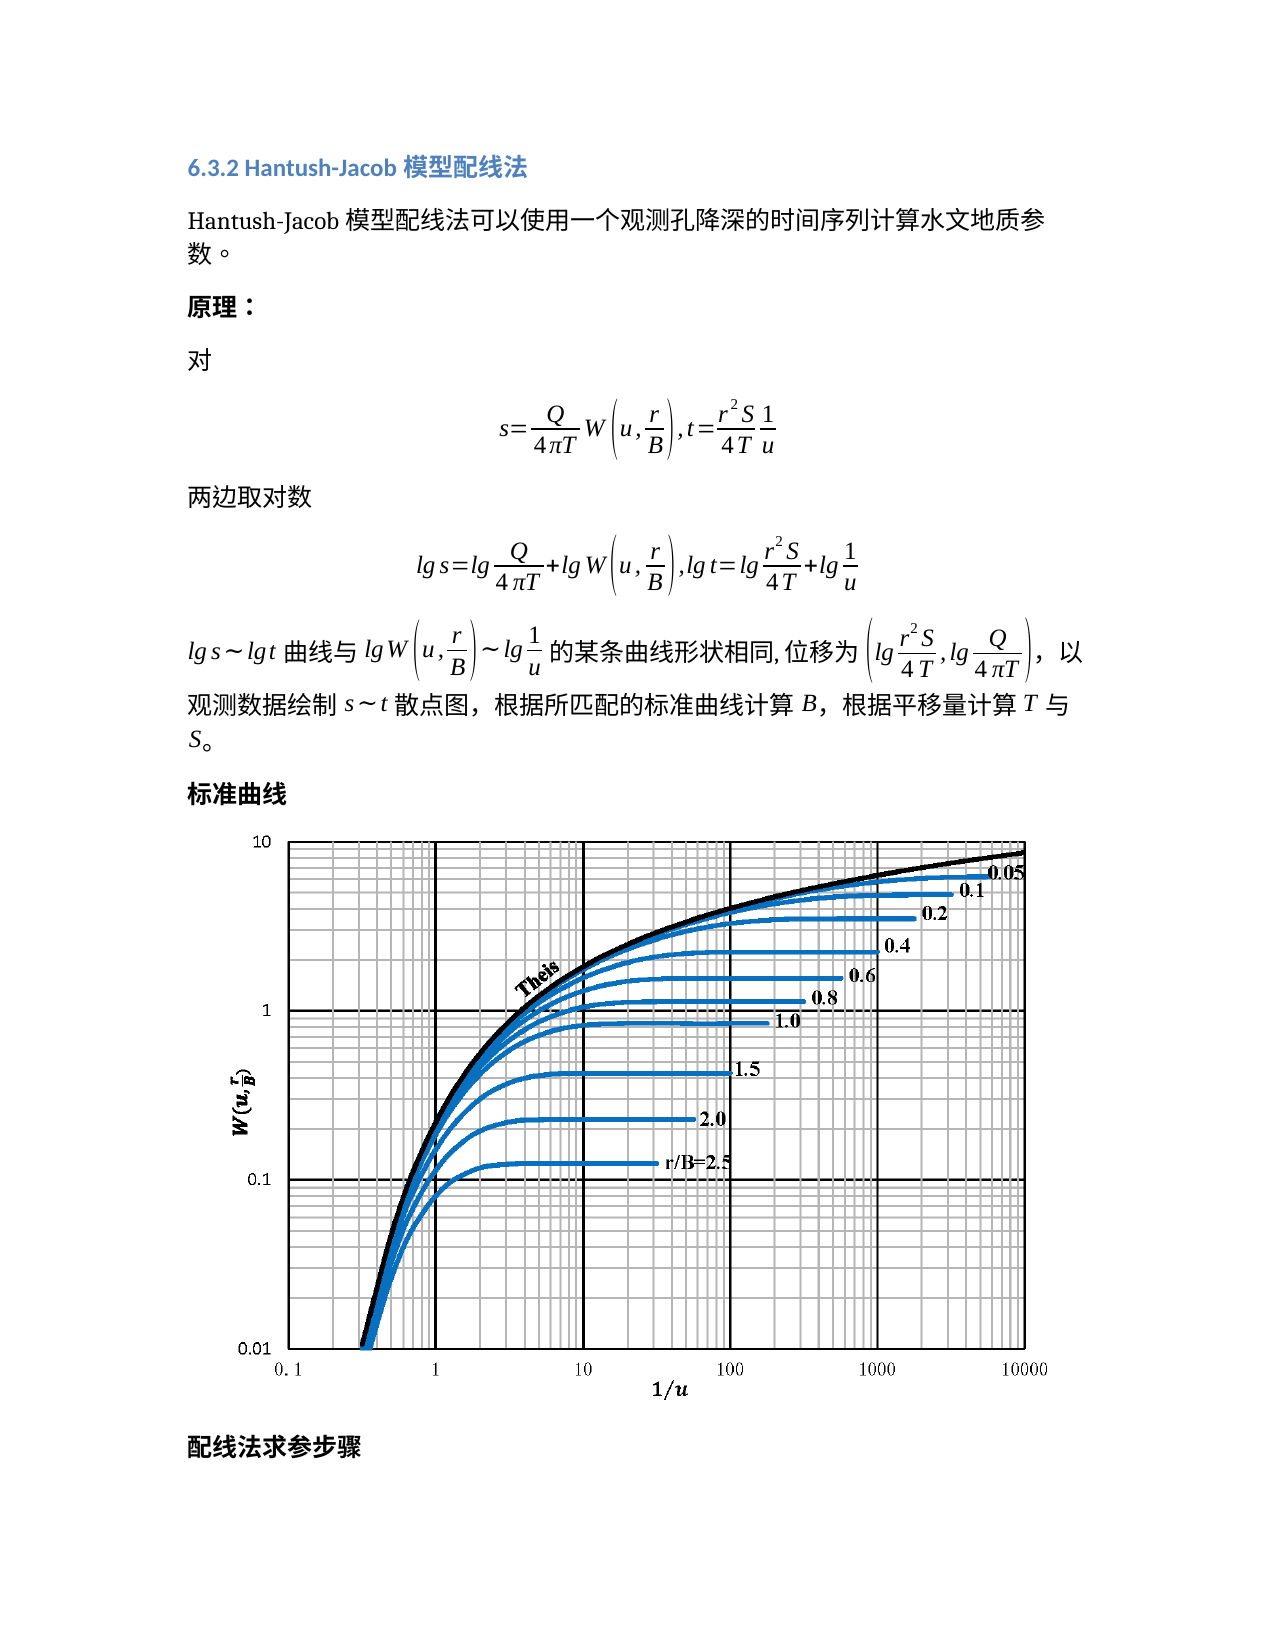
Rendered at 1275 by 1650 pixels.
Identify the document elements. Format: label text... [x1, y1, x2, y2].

text 标准曲线 [187, 777, 1087, 811]
text 对 [187, 342, 1087, 377]
text 原理： [187, 290, 1087, 324]
picture [222, 829, 1053, 1411]
text 曲线与 的某条曲线形状相同, 位移为 ，以观测数据绘制 散点图，根据所匹配的标准曲线计算 ，根据平移量计算 与 。 [187, 617, 1087, 758]
text 配线法求参步骤 [187, 1429, 1087, 1463]
text Hantush-Jacob 模型配线法可以使用一个观测孔降深的时间序列计算水文地质参数。 [187, 203, 1087, 271]
subtitle 6.3.2 Hantush-Jacob 模型配线法 [187, 150, 1087, 184]
text 两边取对数 [187, 479, 1087, 514]
